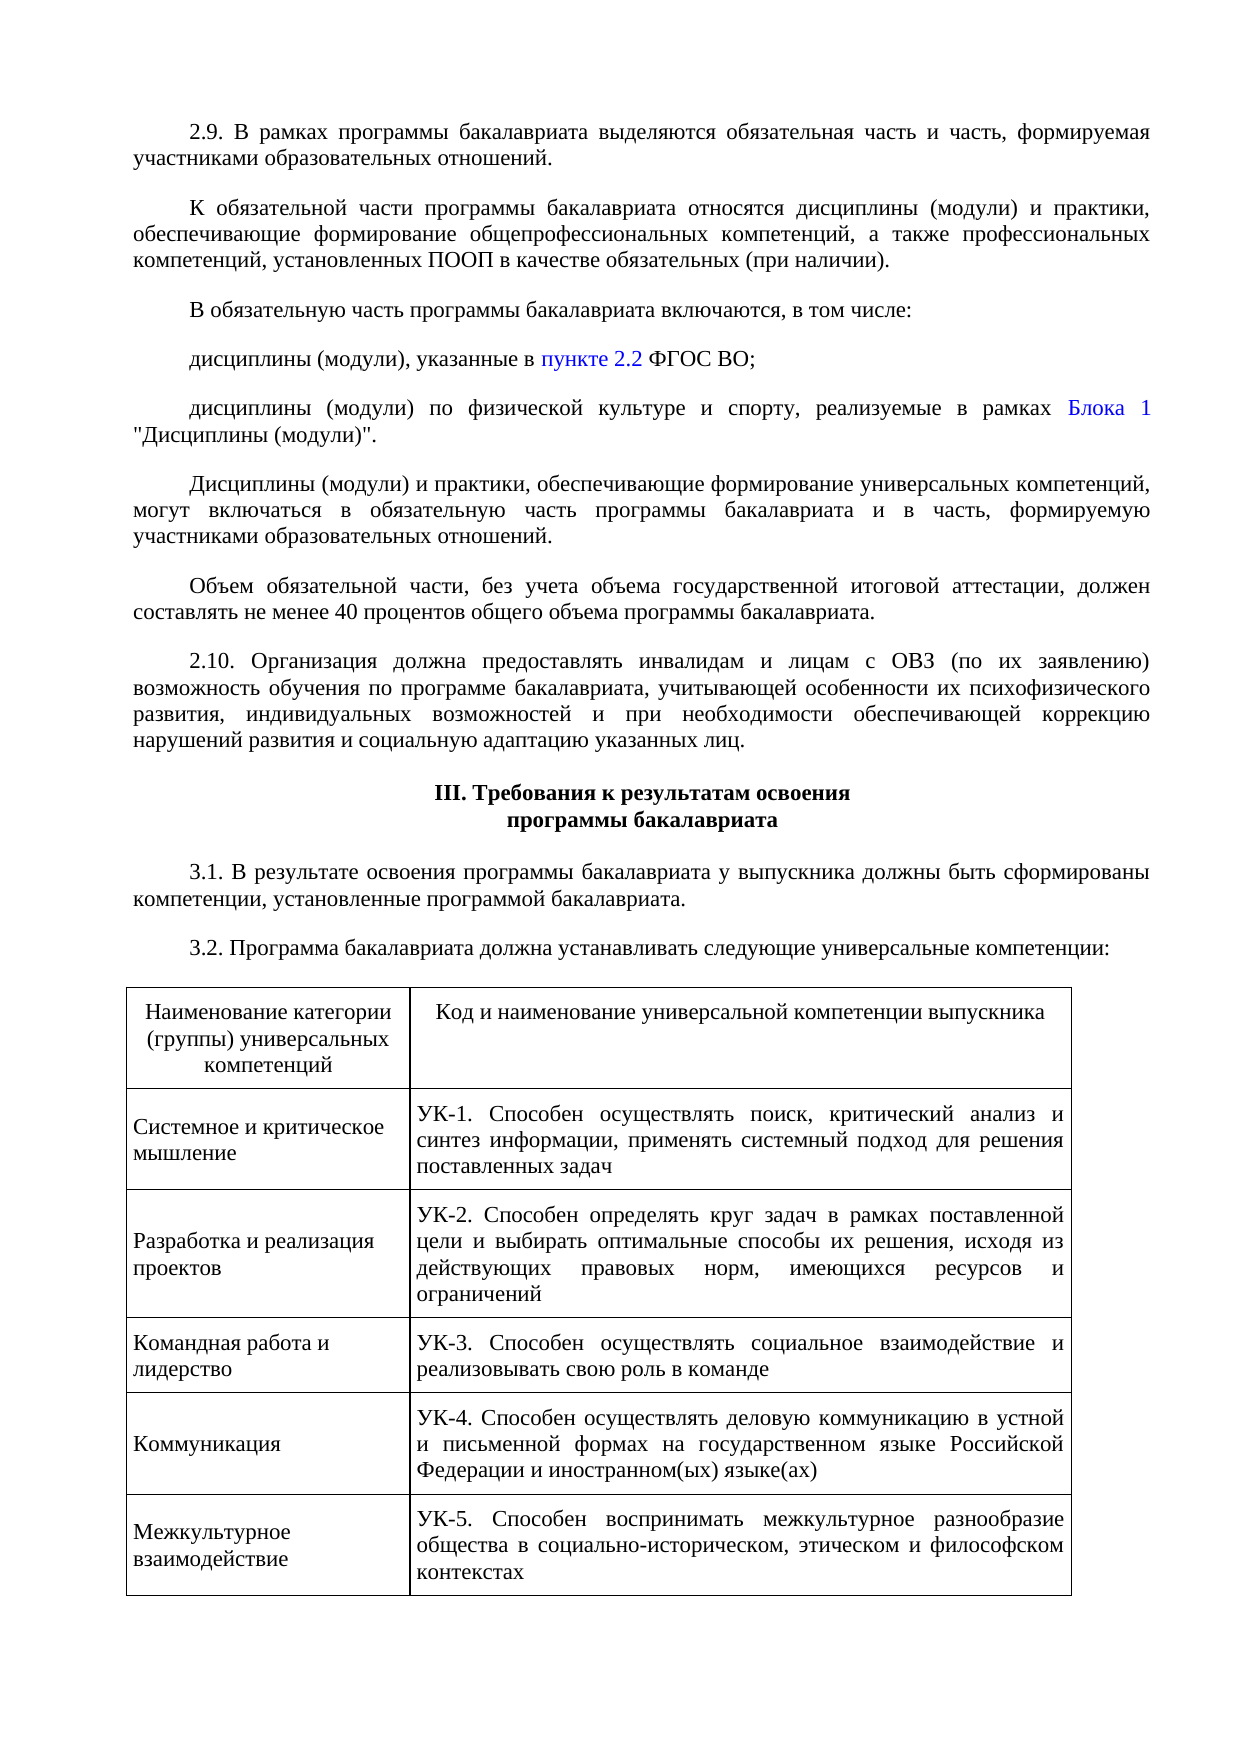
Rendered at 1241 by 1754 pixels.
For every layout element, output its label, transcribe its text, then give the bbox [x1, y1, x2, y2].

text 3.2. Программа бакалавриата должна устанавливать следующие универсальные компетенции: [133, 934, 1152, 960]
table_cell УК-2. Способен определять круг задач в рамках поставленной цели и выбирать оптимальные способы их решения, исходя из действующих правовых норм, имеющихся ресурсов и ограничений [411, 1190, 1071, 1317]
text 3.1. В результате освоения программы бакалавриата у выпускника должны быть сформированы компетенции, установленные программой бакалавриата. [133, 858, 1152, 911]
table_cell Коммуникация [127, 1393, 409, 1493]
text 2.9. В рамках программы бакалавриата выделяются обязательная часть и часть, формируемая участниками образовательных отношений. [133, 118, 1152, 171]
table_header Наименование категории (группы) универсальных компетенций [127, 988, 409, 1088]
table_cell Командная работа и лидерство [127, 1318, 409, 1392]
table_cell УК-3. Способен осуществлять социальное взаимодействие и реализовывать свою роль в команде [411, 1318, 1071, 1392]
title III. Требования к результатам освоения [133, 779, 1152, 806]
text дисциплины (модули), указанные в пункте 2.2 ФГОС ВО; [133, 345, 1152, 371]
table_cell Разработка и реализация проектов [127, 1190, 409, 1317]
title программы бакалавриата [133, 806, 1152, 832]
text дисциплины (модули) по физической культуре и спорту, реализуемые в рамках Блока 1 "Дисциплины (модули)". [133, 394, 1152, 447]
text Объем обязательной части, без учета объема государственной итоговой аттестации, должен составлять не менее 40 процентов общего объема программы бакалавриата. [133, 572, 1152, 624]
text К обязательной части программы бакалавриата относятся дисциплины (модули) и практики, обеспечивающие формирование общепрофессиональных компетенций, а также профессиональных компетенций, установленных ПООП в качестве обязательных (при наличии). [133, 194, 1152, 273]
table_header Код и наименование универсальной компетенции выпускника [411, 988, 1071, 1088]
text Дисциплины (модули) и практики, обеспечивающие формирование универсальных компетенций, могут включаться в обязательную часть программы бакалавриата и в часть, формируемую участниками образовательных отношений. [133, 470, 1152, 549]
table_cell УК-1. Способен осуществлять поиск, критический анализ и синтез информации, применять системный подход для решения поставленных задач [411, 1089, 1071, 1189]
text В обязательную часть программы бакалавриата включаются, в том числе: [133, 296, 1152, 322]
table_cell УК-4. Способен осуществлять деловую коммуникацию в устной и письменной формах на государственном языке Российской Федерации и иностранном(ых) языке(ах) [411, 1393, 1071, 1493]
table_cell УК-5. Способен воспринимать межкультурное разнообразие общества в социально-историческом, этическом и философском контекстах [411, 1495, 1071, 1595]
table_cell Межкультурное взаимодействие [127, 1495, 409, 1595]
text 2.10. Организация должна предоставлять инвалидам и лицам с ОВЗ (по их заявлению) возможность обучения по программе бакалавриата, учитывающей особенности их психофизического развития, индивидуальных возможностей и при необходимости обеспечивающей коррекцию нарушений развития и социальную адаптацию указанных лиц. [133, 647, 1152, 753]
table_cell Системное и критическое мышление [127, 1089, 409, 1189]
